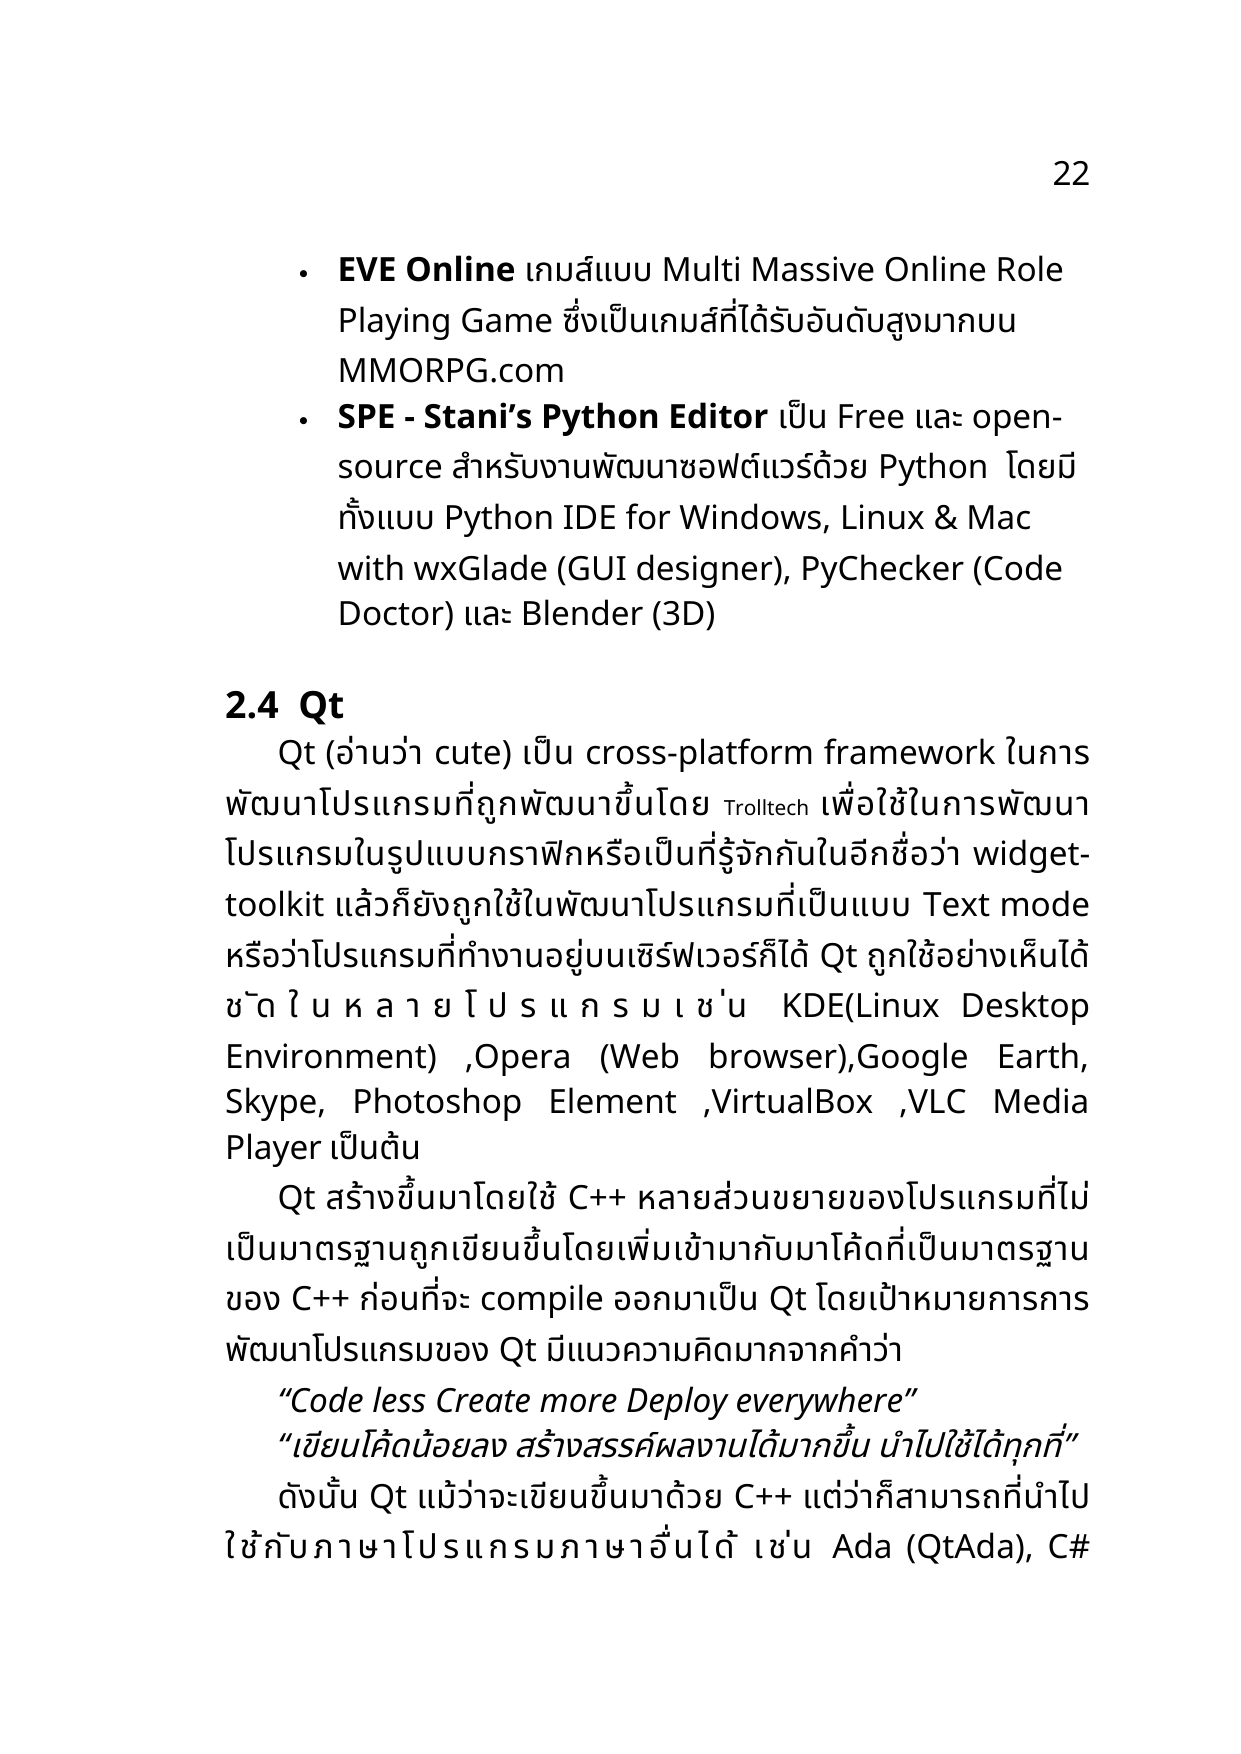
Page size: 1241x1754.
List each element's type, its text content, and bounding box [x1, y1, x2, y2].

text “เขียนโค้ดน้อยลง สร้างสรรค์ผลงานได้มากขึ้น นำไปใช้ได้ทุกที่” [225, 1422, 1090, 1472]
list SPE - Stani’s Python Editor เป็น Free และ open-source สำหรับงานพัฒนาซอฟต์แวร์ด้วย Python โดยมีทั้งแบบ Python IDE for Windows, Linux & Mac with wxGlade (GUI designer), PyChecker (Code Doctor) และ Blender (3D) [300, 392, 1090, 640]
text Qt (อ่านว่า cute) เป็น cross-platform framework ในการพัฒนาโปรแกรมที่ถูกพัฒนาขึ้นโดย Trolltech เพื่อใช้ในการพัฒนาโปรแกรมในรูปแบบกราฟิกหรือเป็นที่รู้จักกันในอีกชื่อว่า widget-toolkit แล้วก็ยังถูกใช้ในพัฒนาโปรแกรมที่เป็นแบบ Text mode หรือว่าโปรแกรมที่ทำงานอยู่บนเซิร์ฟเวอร์ก็ได้ Qt ถูกใช้อย่างเห็นได้ชัดในหลายโปรแกรมเช่น KDE(Linux Desktop Environment) ,Opera (Web browser),Google Earth, Skype, Photoshop Element ,VirtualBox ,VLC Media Playerเป็นต้น [225, 729, 1090, 1174]
list EVE Online เกมส์แบบ Multi Massive Online Role Playing Game ซึ่งเป็นเกมส์ที่ได้รับอันดับสูงมากบน MMORPG.com [300, 246, 1090, 392]
text “Code less Create more Deploy everywhere” [225, 1376, 1090, 1422]
subtitle Qt [225, 678, 1090, 729]
text Qt สร้างขึ้นมาโดยใช้ C++ หลายส่วนขยายของโปรแกรมที่ไม่เป็นมาตรฐานถูกเขียนขึ้นโดยเพิ่มเข้ามากับมาโค้ดที่เป็นมาตรฐานของ C++ ก่อนที่จะ compile ออกมาเป็น Qt โดยเป้าหมายการการพัฒนาโปรแกรมของ Qt มีแนวความคิดมากจากคำว่า [225, 1174, 1090, 1376]
